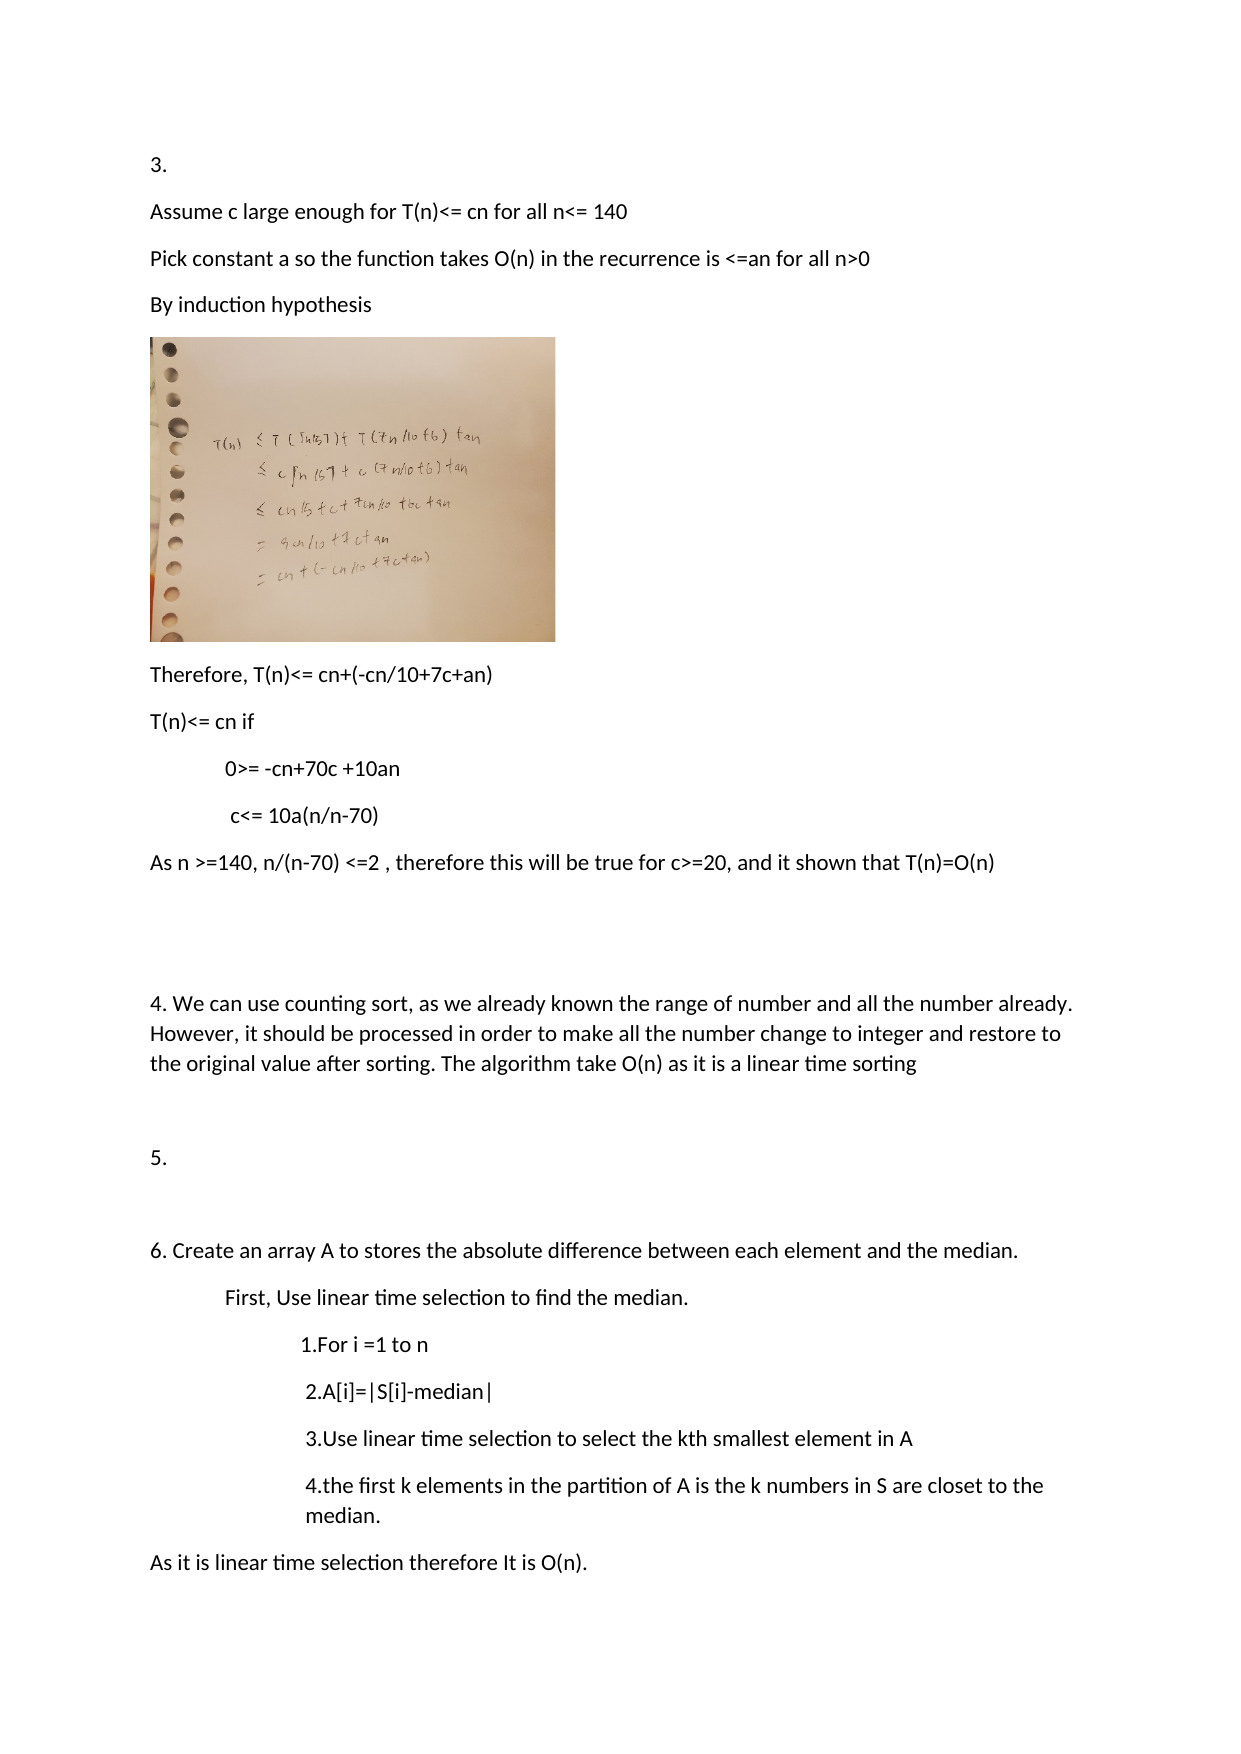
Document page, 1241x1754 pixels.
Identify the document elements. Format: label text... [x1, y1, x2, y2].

text Therefore, T(n)<= cn+(-cn/10+7c+an) [150, 661, 1090, 688]
text 0>= -cn+70c +10an [150, 754, 1090, 782]
text Pick constant a so the function takes O(n) in the recurrence is <=an for all n>0 [150, 244, 1090, 272]
text First, Use linear time selection to find the median. [150, 1283, 1090, 1311]
text 4.the first k elements in the partition of A is the k numbers in S are closet to the median. [150, 1471, 1090, 1529]
text 6. Create an array A to stores the absolute difference between each element and the median. [150, 1237, 1090, 1264]
text 3.Use linear time selection to select the kth smallest element in A [150, 1424, 1090, 1452]
text 4. We can use counting sort, as we already known the range of number and all the number already. However, it should be processed in order to make all the number change to integer and restore to the original value after sorting. The algorithm take O(n) as it is a linear time sorting [150, 989, 1090, 1077]
text As it is linear time selection therefore It is O(n). [150, 1548, 1090, 1576]
text By induction hypothesis [150, 291, 1090, 319]
text Assume c large enough for T(n)<= cn for all n<= 140 [150, 197, 1090, 225]
text c<= 10a(n/n-70) [150, 801, 1090, 829]
text 3. [150, 150, 1090, 178]
text As n >=140, n/(n-70) <=2 , therefore this will be true for c>=20, and it shown that T(n)=O(n) [150, 848, 1090, 876]
text T(n)<= cn if [150, 707, 1090, 735]
text 1.For i =1 to n [150, 1330, 1090, 1358]
text 5. [150, 1143, 1090, 1171]
text 2.A[i]=|S[i]-median| [150, 1377, 1090, 1405]
picture [150, 337, 556, 642]
